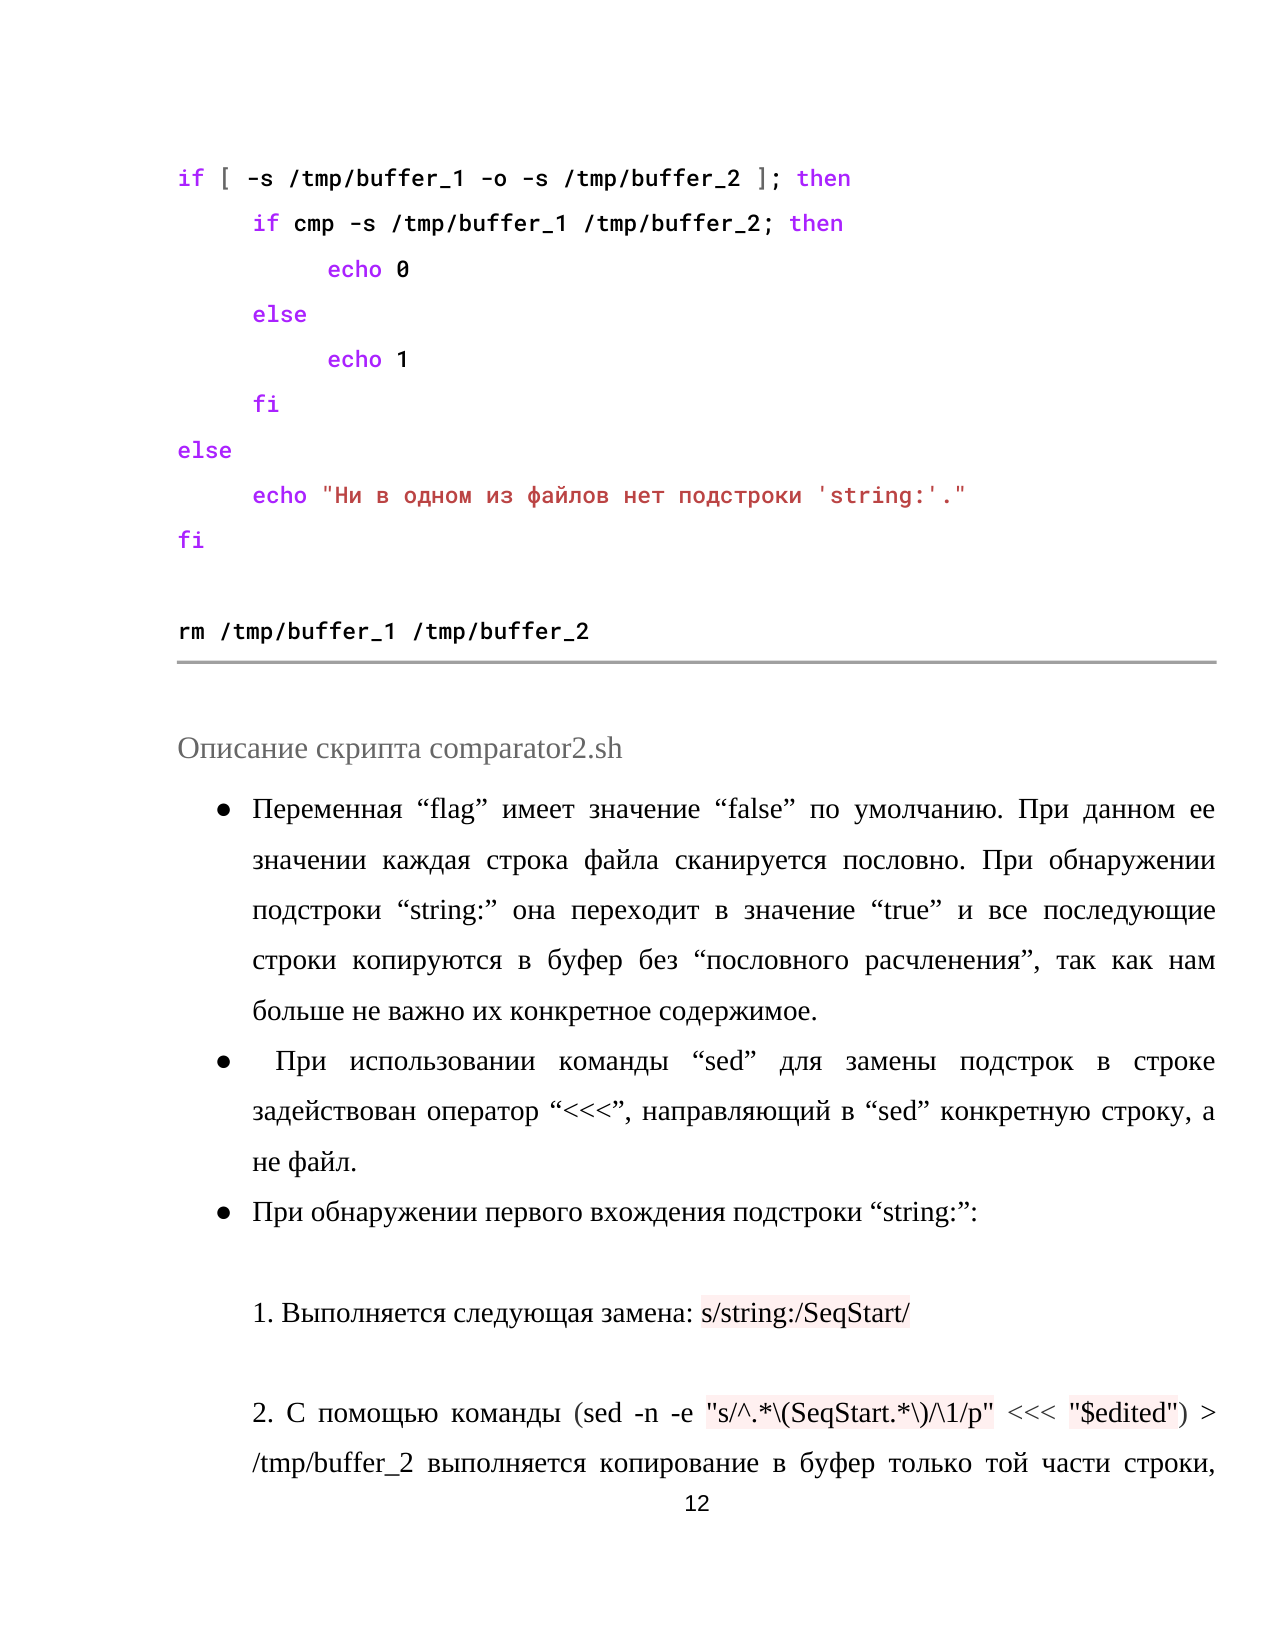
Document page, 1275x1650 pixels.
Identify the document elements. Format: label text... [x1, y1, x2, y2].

text fi [177, 389, 1217, 419]
text if cmp -s /tmp/buffer_1 /tmp/buffer_2; then [177, 208, 1217, 238]
text if [ -s /tmp/buffer_1 -o -s /tmp/buffer_2 ]; then [177, 162, 1217, 192]
list При обнаружении первого вхождения подстроки “string:”: [214, 1194, 1217, 1228]
text fi [177, 525, 1217, 555]
text 1. Выполняется следующая замена: s/string:/SeqStart/ [252, 1244, 1217, 1328]
text else [177, 434, 1217, 464]
list Переменная “flag” имеет значение “false” по умолчанию. При данном ее значении каждая строка файла сканируется пословно. При обнаружении подстроки “string:” она переходит в значение “true” и все последующие строки копируются в буфер без “пословного расчленения”, так как нам больше не важно их конкретное содержимое. [214, 792, 1217, 1026]
subtitle Описание скрипта comparator2.sh [177, 729, 1217, 765]
text echo "Ни в одном из файлов нет подстроки 'string:'." [177, 479, 1217, 510]
list При использовании команды “sed” для замены подстрок в строке задействован оператор “<<<”, направляющий в “sed” конкретную строку, а не файл. [214, 1043, 1217, 1177]
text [252, 1345, 1217, 1479]
text echo 1 [177, 343, 1217, 374]
text else [177, 298, 1217, 328]
text echo 0 [177, 253, 1217, 283]
text rm /tmp/buffer_1 /tmp/buffer_2 [177, 615, 1217, 646]
